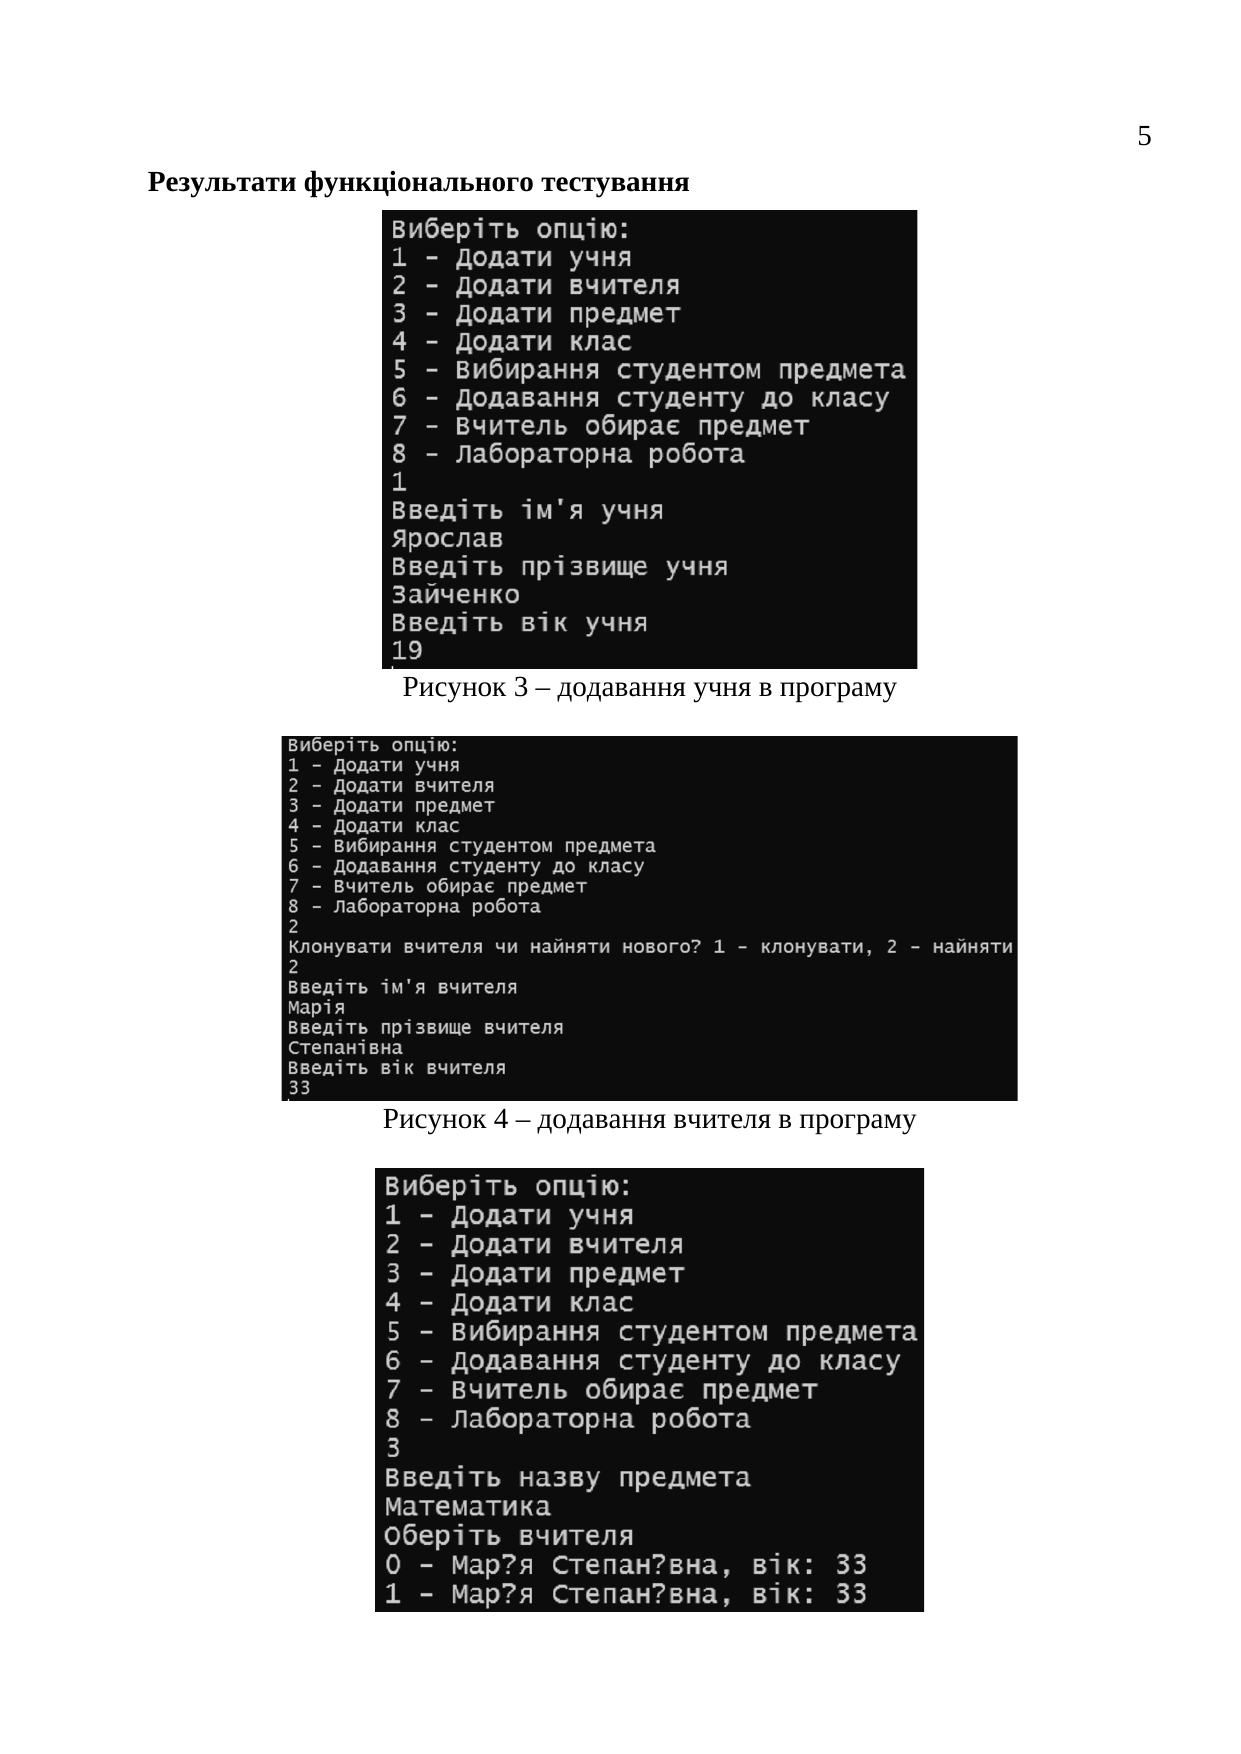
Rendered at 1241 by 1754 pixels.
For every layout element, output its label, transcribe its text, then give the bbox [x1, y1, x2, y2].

picture [281, 736, 1018, 1101]
text Результати функціонального тестування [148, 164, 1152, 198]
text Рисунок 3 – додавання учня в програму [148, 669, 1152, 702]
picture [375, 1168, 925, 1612]
text Рисунок 4 – додавання вчителя в програму [148, 1101, 1152, 1134]
picture [382, 210, 918, 669]
